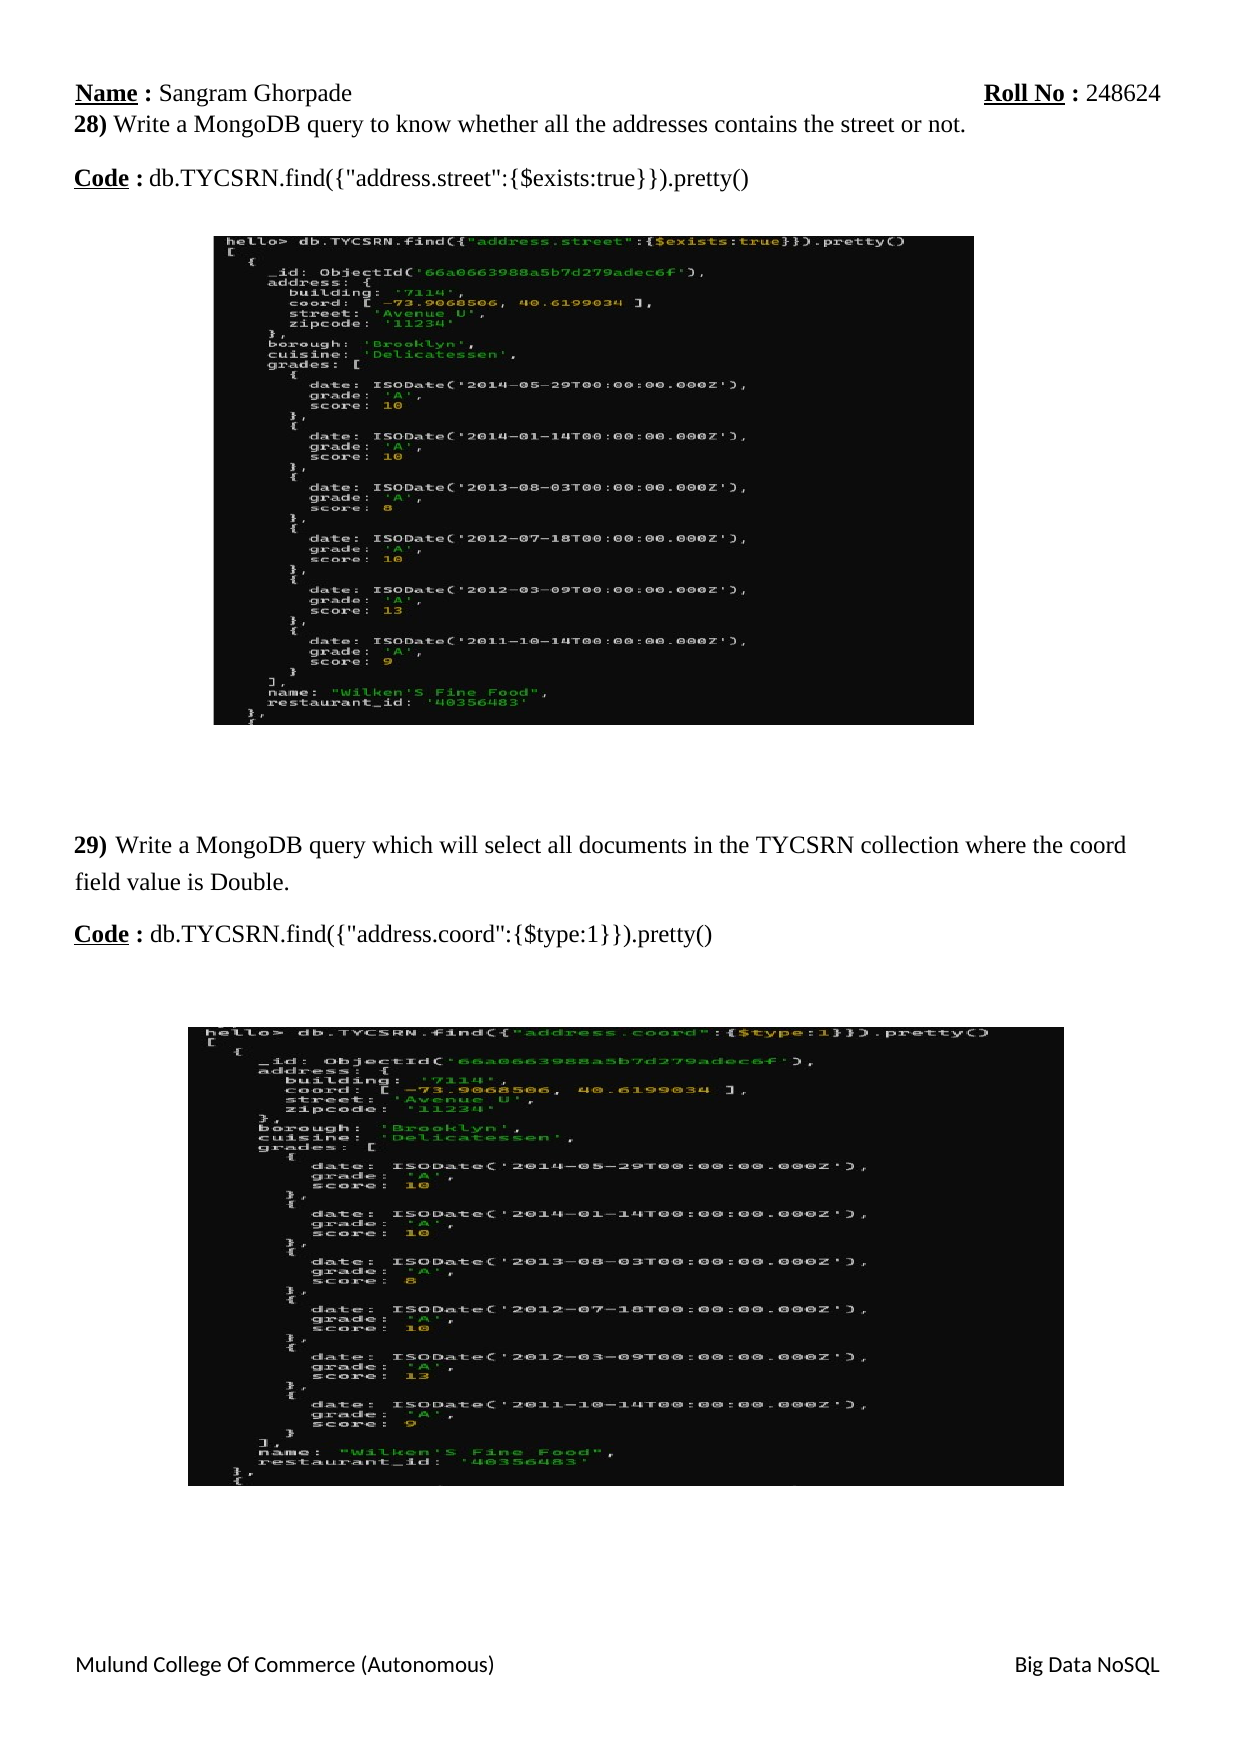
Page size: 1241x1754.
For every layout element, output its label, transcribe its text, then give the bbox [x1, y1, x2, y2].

picture [213, 236, 974, 725]
text 29) Write a MongoDB query which will select all documents in the TYCSRN collection where the coord field value is Double. [73, 830, 1165, 896]
subtitle Code : db.TYCSRN.find({"address.coord":{$type:1}}).pretty() [73, 919, 1013, 948]
text 28) Write a MongoDB query to know whether all the addresses contains the street or not. [73, 109, 1165, 138]
subtitle Code : db.TYCSRN.find({"address.street":{$exists:true}}).pretty() [73, 163, 1013, 192]
picture [188, 1027, 1064, 1486]
